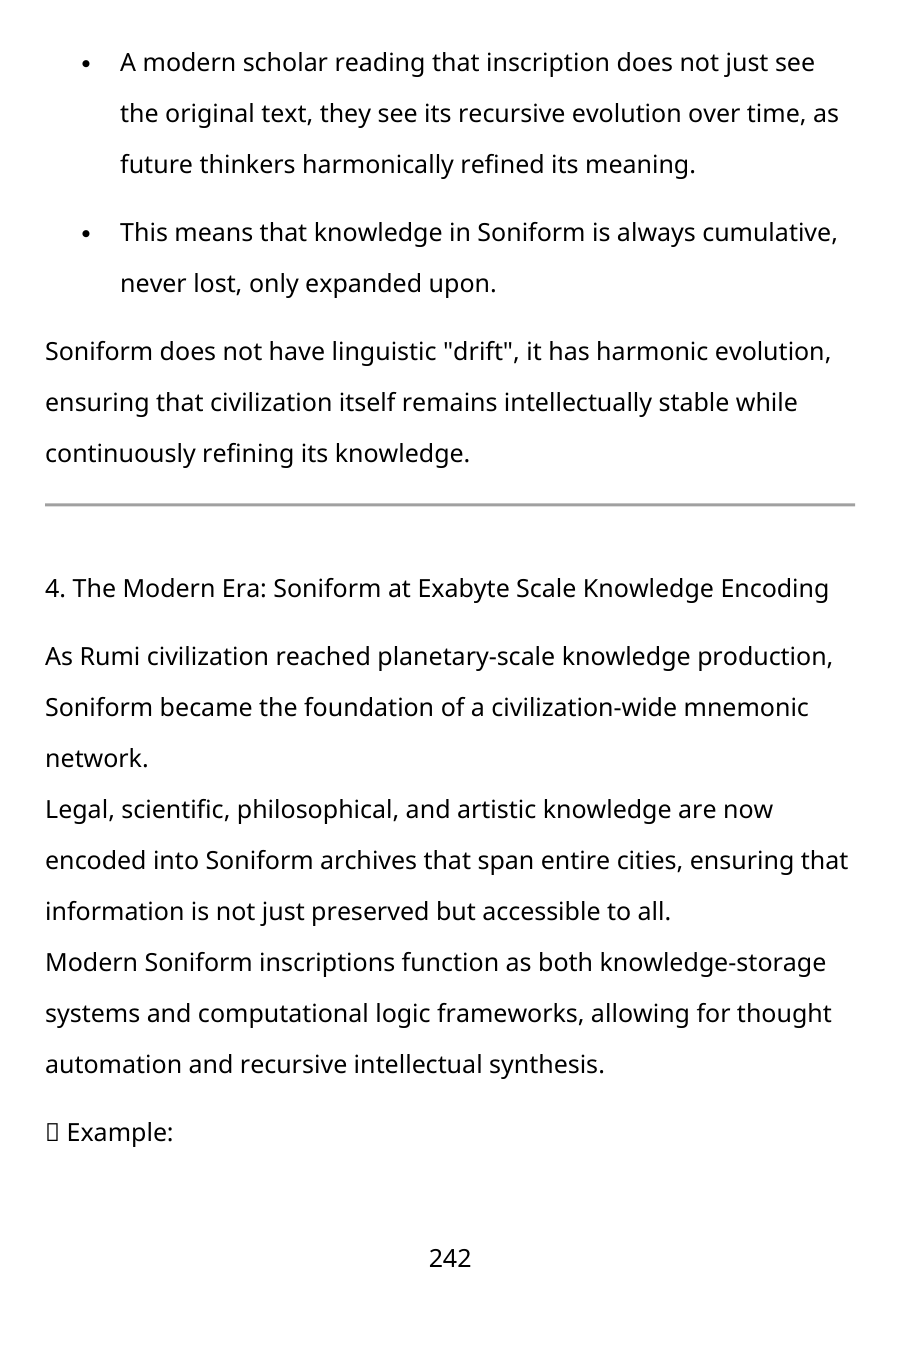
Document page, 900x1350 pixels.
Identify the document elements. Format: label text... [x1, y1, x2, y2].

list This means that knowledge in Soniform is always cumulative, never lost, only expanded upon. [82, 215, 855, 300]
text 🔹 Example: [45, 1115, 855, 1149]
text 4. The Modern Era: Soniform at Exabyte Scale Knowledge Encoding [45, 571, 855, 605]
list A modern scholar reading that inscription does not just see the original text, they see its recursive evolution over time, as future thinkers harmonically refined its meaning. [82, 45, 855, 181]
text As Rumi civilization reached planetary-scale knowledge production, Soniform became the foundation of a civilization-wide mnemonic network. Legal, scientific, philosophical, and artistic knowledge are now encoded into Soniform archives that span entire cities, ensuring that information is not just preserved but accessible to all. Modern Soniform inscriptions function as both knowledge-storage systems and computational logic frameworks, allowing for thought automation and recursive intellectual synthesis. [45, 639, 855, 1081]
text Soniform does not have linguistic "drift", it has harmonic evolution, ensuring that civilization itself remains intellectually stable while continuously refining its knowledge. [45, 333, 855, 470]
